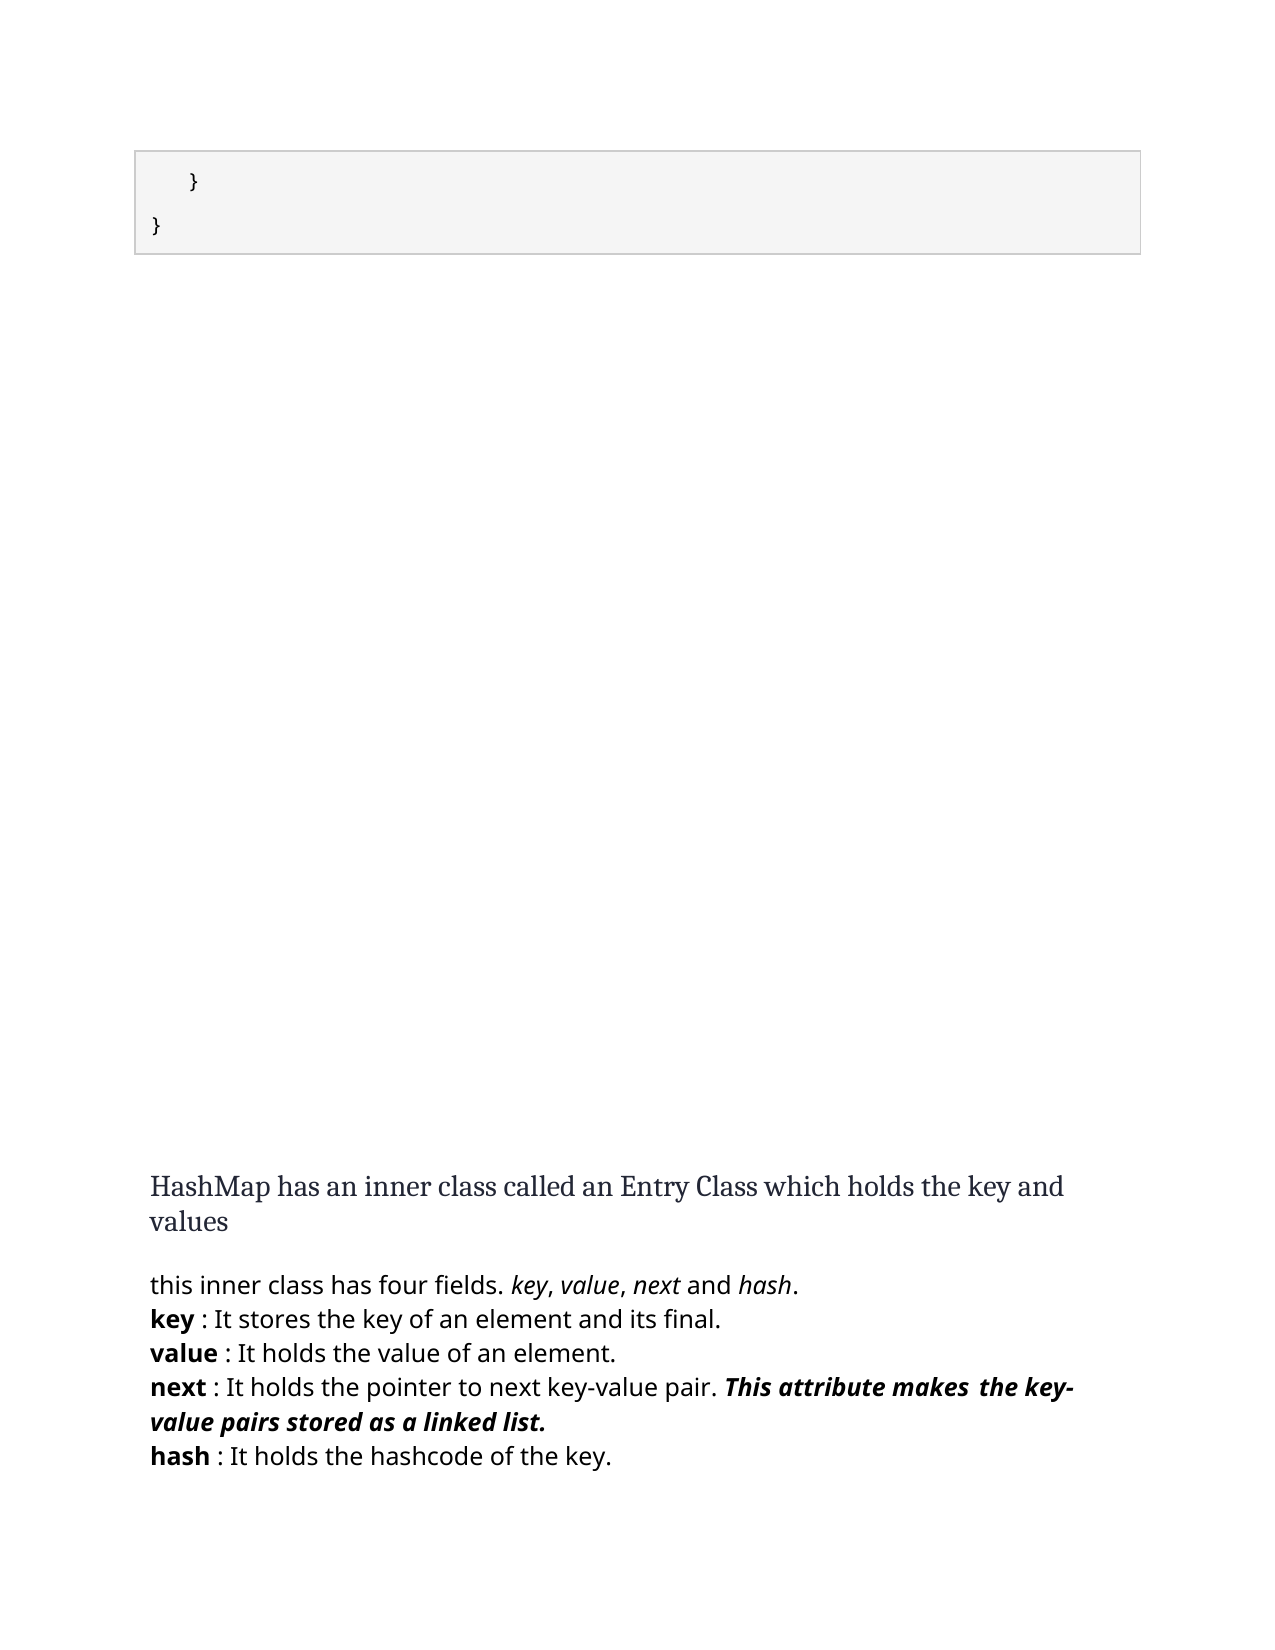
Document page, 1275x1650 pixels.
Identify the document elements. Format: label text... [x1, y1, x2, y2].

text this inner class has four fields. key, value, next and hash. [150, 1268, 1125, 1302]
text HashMap has an inner class called an Entry Class which holds the key and values [228, 1169, 1125, 1239]
text value : It holds the value of an element. [150, 1336, 1125, 1370]
text next : It holds the pointer to next key-value pair. This attribute makes the key-value pairs stored as a linked list. [150, 1370, 1125, 1438]
text } [136, 194, 1140, 253]
text hash : It holds the hashcode of the key. [150, 1438, 1125, 1472]
text key : It stores the key of an element and its final. [150, 1302, 1125, 1336]
text } [136, 152, 1140, 194]
